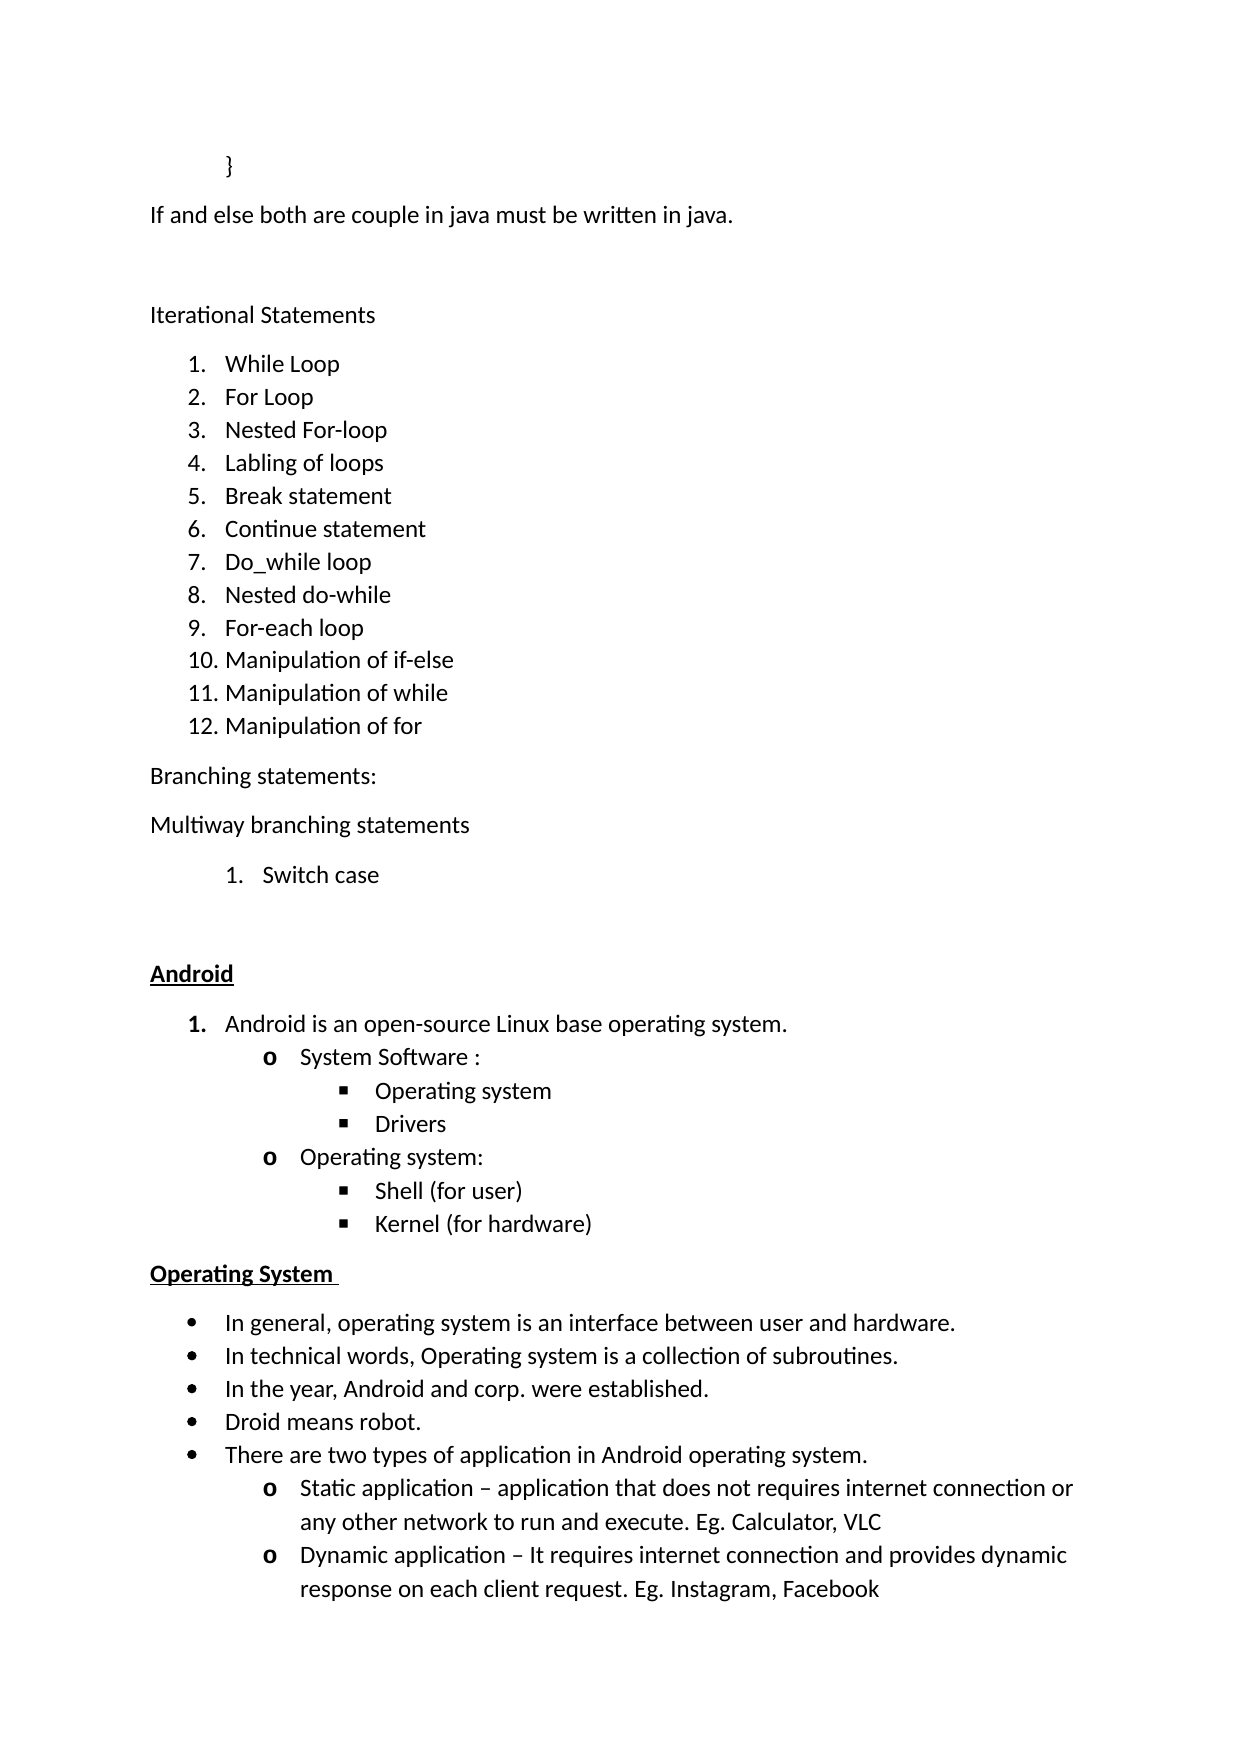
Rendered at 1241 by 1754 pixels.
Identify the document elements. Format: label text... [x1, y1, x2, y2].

list Nested For-loop [187, 414, 1090, 445]
list Droid means robot. [187, 1406, 1090, 1437]
list Static application – application that does not requires internet connection or any other network to run and execute. Eg. Calculator, VLC [262, 1472, 1090, 1537]
list Manipulation of for [187, 710, 1090, 741]
list In general, operating system is an interface between user and hardware. [187, 1307, 1090, 1338]
text Iterational Statements [150, 299, 1090, 329]
list Continue statement [187, 513, 1090, 543]
text Operating System [150, 1258, 1090, 1288]
list In the year, Android and corp. were established. [187, 1373, 1090, 1404]
list System Software : [262, 1041, 1090, 1073]
text Multiway branching statements [150, 809, 1090, 840]
list Operating system [337, 1075, 1090, 1106]
list Operating system: [262, 1141, 1090, 1173]
list Android is an open-source Linux base operating system. [187, 1008, 1090, 1038]
list There are two types of application in Android operating system. [187, 1439, 1090, 1469]
list Shell (for user) [337, 1175, 1090, 1206]
list Labling of loops [187, 447, 1090, 478]
list Manipulation of if-else [187, 644, 1090, 675]
text If and else both are couple in java must be written in java. [150, 199, 1090, 230]
list Kernel (for hardware) [337, 1208, 1090, 1239]
text Android [150, 958, 1090, 989]
list While Loop [187, 348, 1090, 379]
text } [150, 150, 1090, 181]
text Branching statements: [150, 760, 1090, 791]
list For Loop [187, 381, 1090, 412]
list Switch case [225, 859, 1090, 890]
list Nested do-while [187, 579, 1090, 609]
list Do_while loop [187, 546, 1090, 576]
list For-each loop [187, 612, 1090, 642]
list In technical words, Operating system is a collection of subroutines. [187, 1340, 1090, 1371]
list Dynamic application – It requires internet connection and provides dynamic response on each client request. Eg. Instagram, Facebook [262, 1539, 1090, 1604]
list Drivers [337, 1108, 1090, 1138]
list Manipulation of while [187, 677, 1090, 708]
list Break statement [187, 480, 1090, 511]
